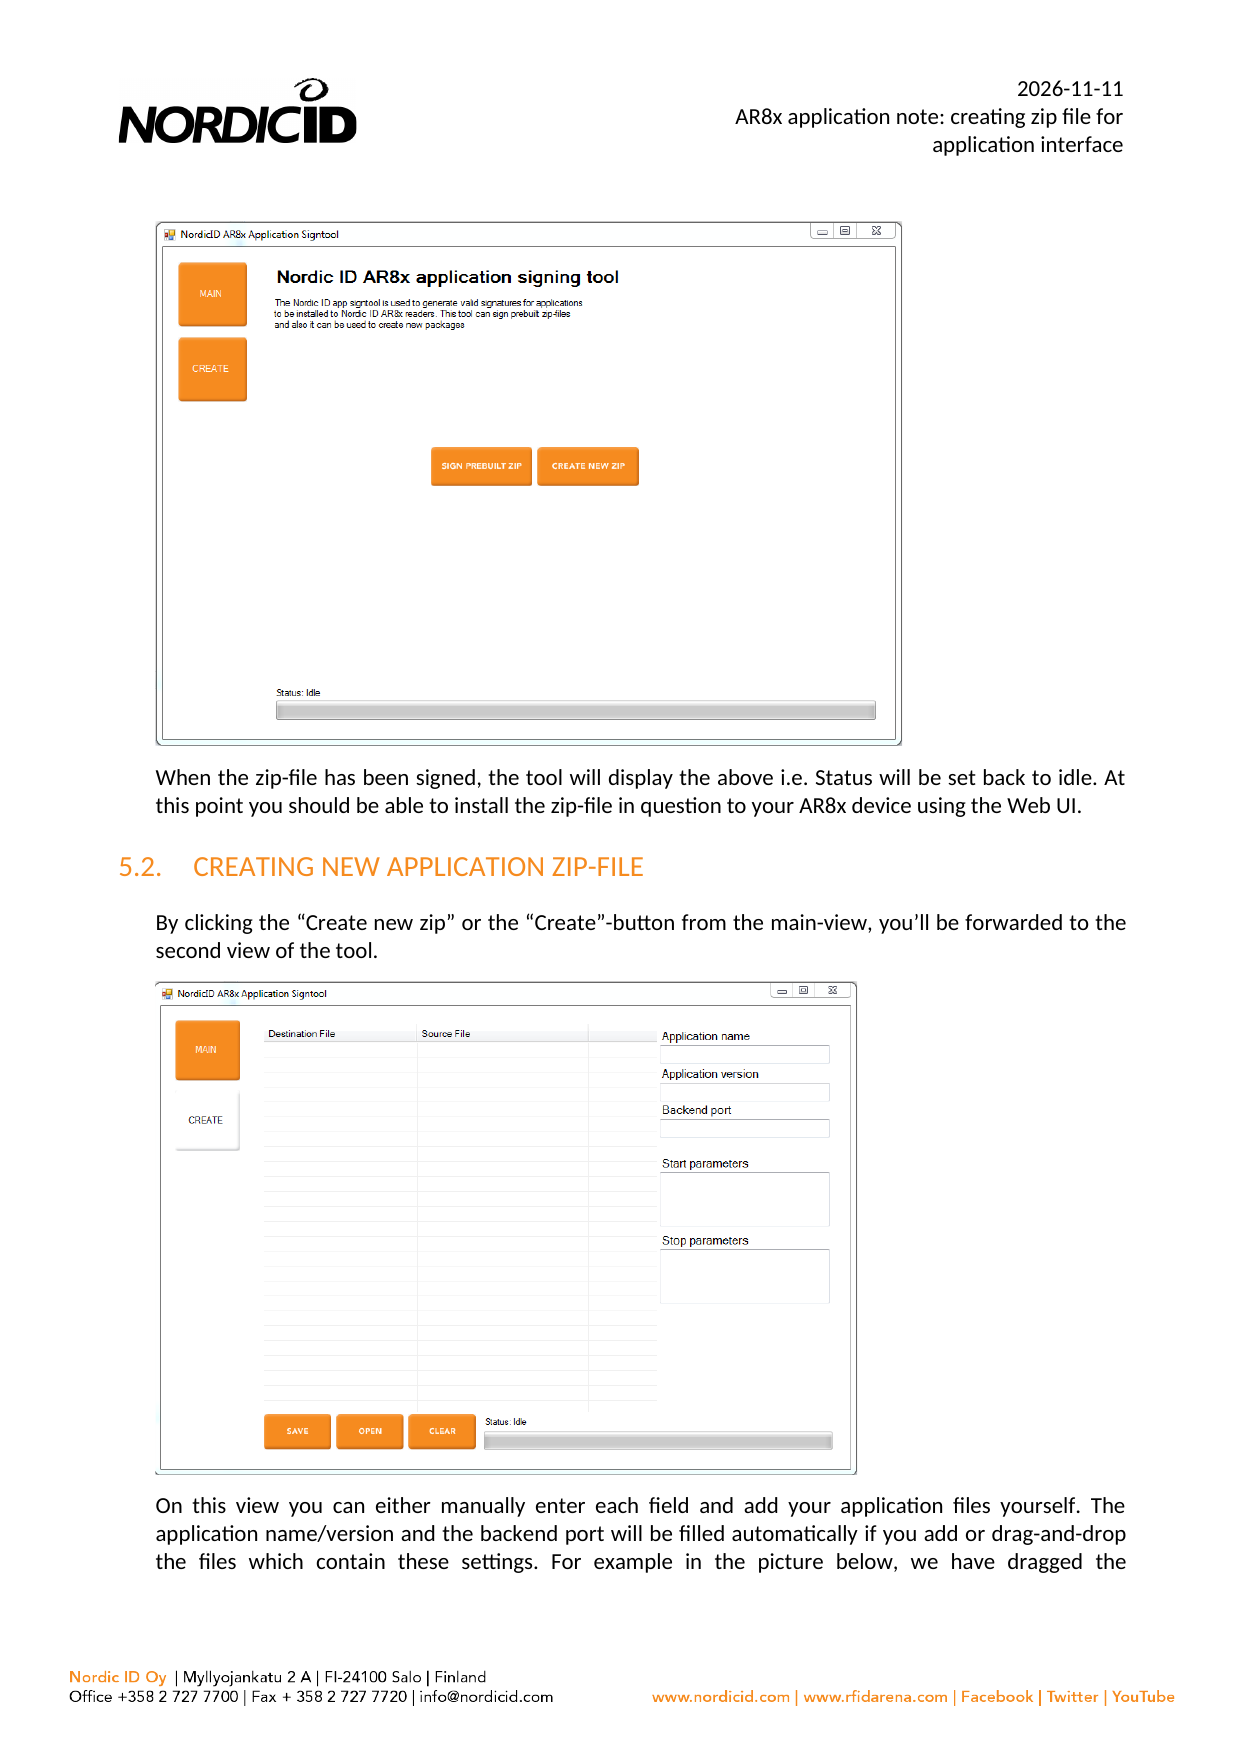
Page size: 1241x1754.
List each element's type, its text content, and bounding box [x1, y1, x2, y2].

picture [155, 221, 903, 746]
picture [155, 981, 858, 1475]
picture [118, 78, 357, 143]
text When the zip-file has been signed, the tool will display the above i.e. Status will be set back to idle. At this point you should be able to install the zip-file in question to your AR8x device using the Web UI. [155, 763, 1128, 819]
text By clicking the “Create new zip” or the “Create”-button from the main-view, you’ll be forwarded to the second view of the tool. [155, 908, 1128, 964]
picture [0, 1640, 1241, 1733]
subtitle CREATING NEW APPLICATION ZIP-FILE [118, 848, 1128, 883]
